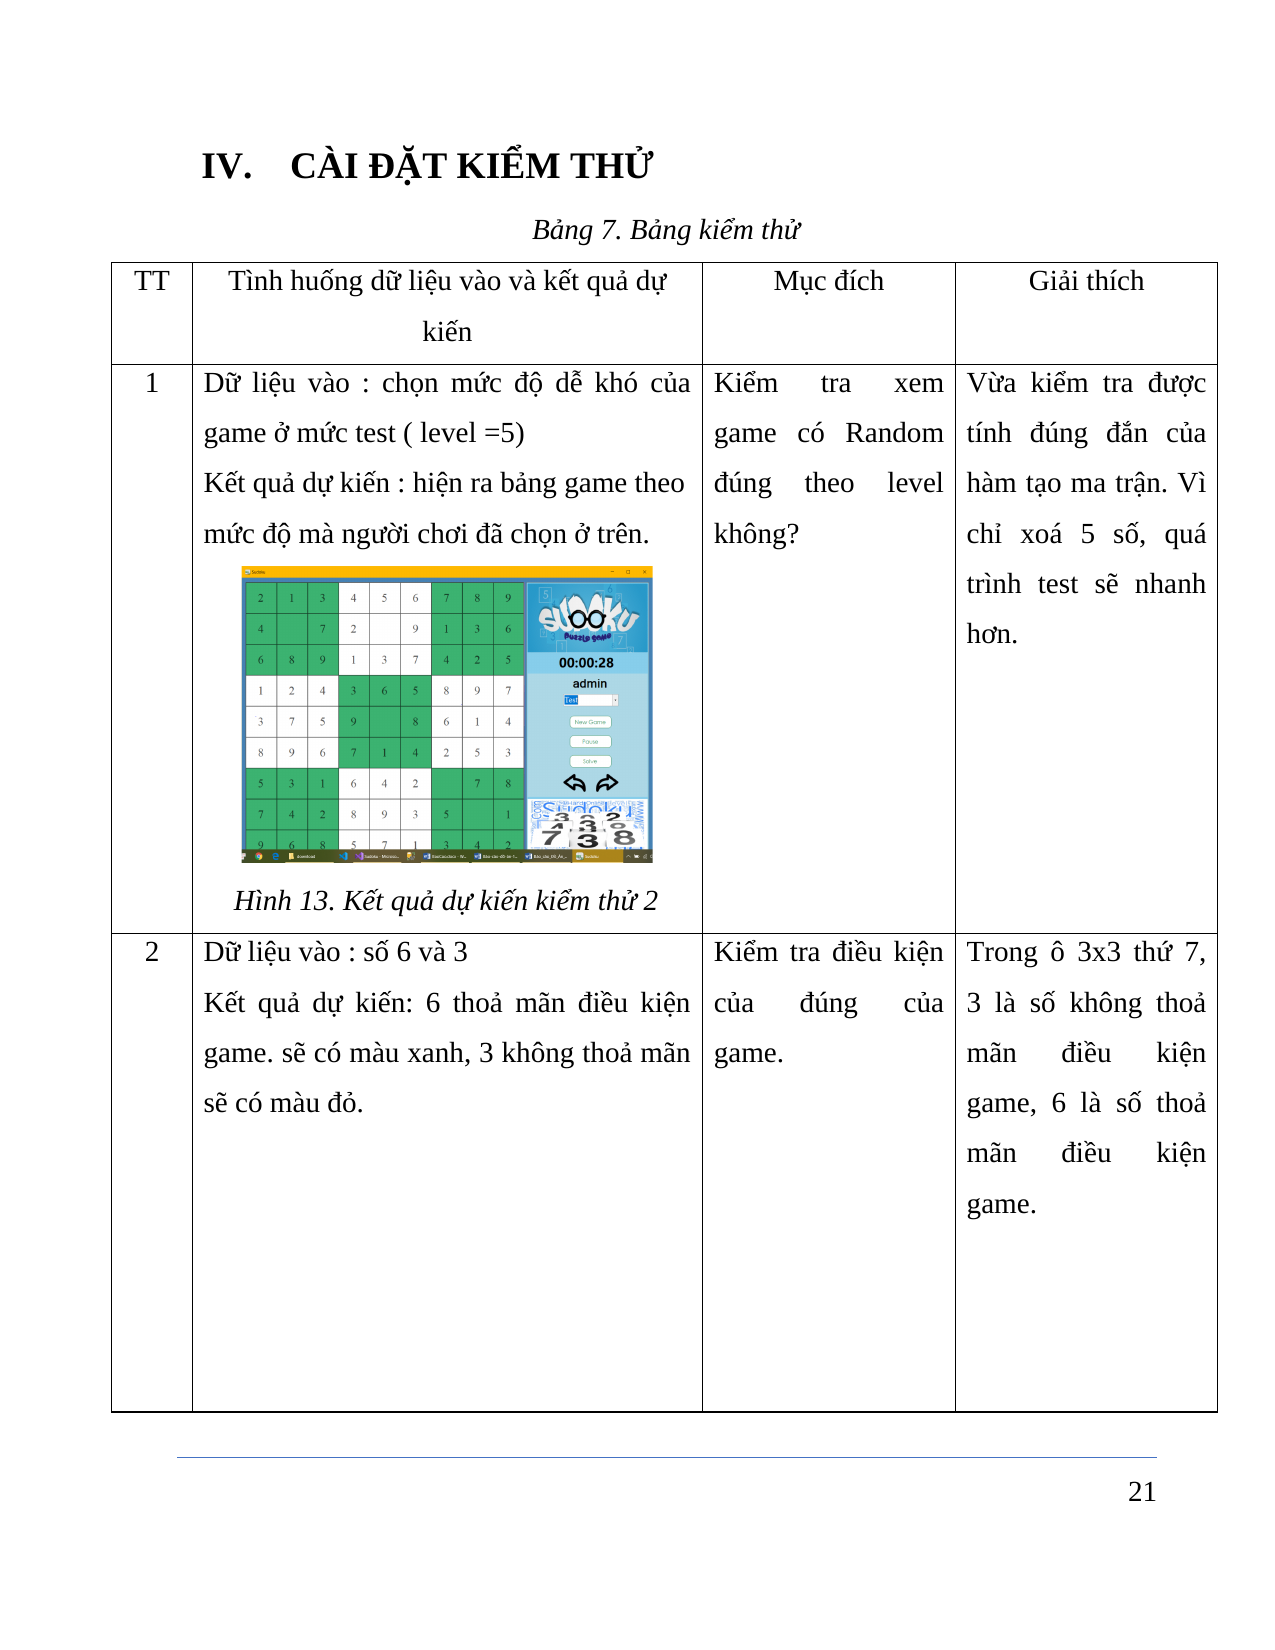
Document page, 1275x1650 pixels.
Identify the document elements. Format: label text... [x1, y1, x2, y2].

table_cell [703, 934, 955, 1411]
table_header Mục đích [703, 263, 955, 364]
picture [241, 566, 653, 863]
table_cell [193, 934, 702, 1411]
table_cell Dữ liệu vào : chọn mức độ dễ khó của game ở mức test ( level =5) Kết quả dự kiến : hiện ra bảng game theo mức độ mà người chơi đã chọn ở trên. Hình 13. Kết quả dự kiến kiểm thử 2 [193, 365, 702, 933]
subtitle CÀI ĐẶT KIỂM THỬ [252, 143, 1157, 186]
table_cell 1 [112, 365, 192, 933]
table_cell Kiểm tra xem game có Random đúng theo level không? [703, 365, 955, 933]
table_header TT [112, 263, 192, 364]
table_header Tình huống dữ liệu vào và kết quả dự kiến [193, 263, 702, 364]
subtitle Bảng 7. Bảng kiểm thử [177, 212, 1157, 246]
table_cell 2 [112, 934, 192, 1411]
table_cell Vừa kiểm tra được tính đúng đắn của hàm tạo ma trận. Vì chỉ xoá 5 số, quá trình test sẽ nhanh hơn. [956, 365, 1217, 933]
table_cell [956, 934, 1217, 1411]
table_header Giải thích [956, 263, 1217, 364]
